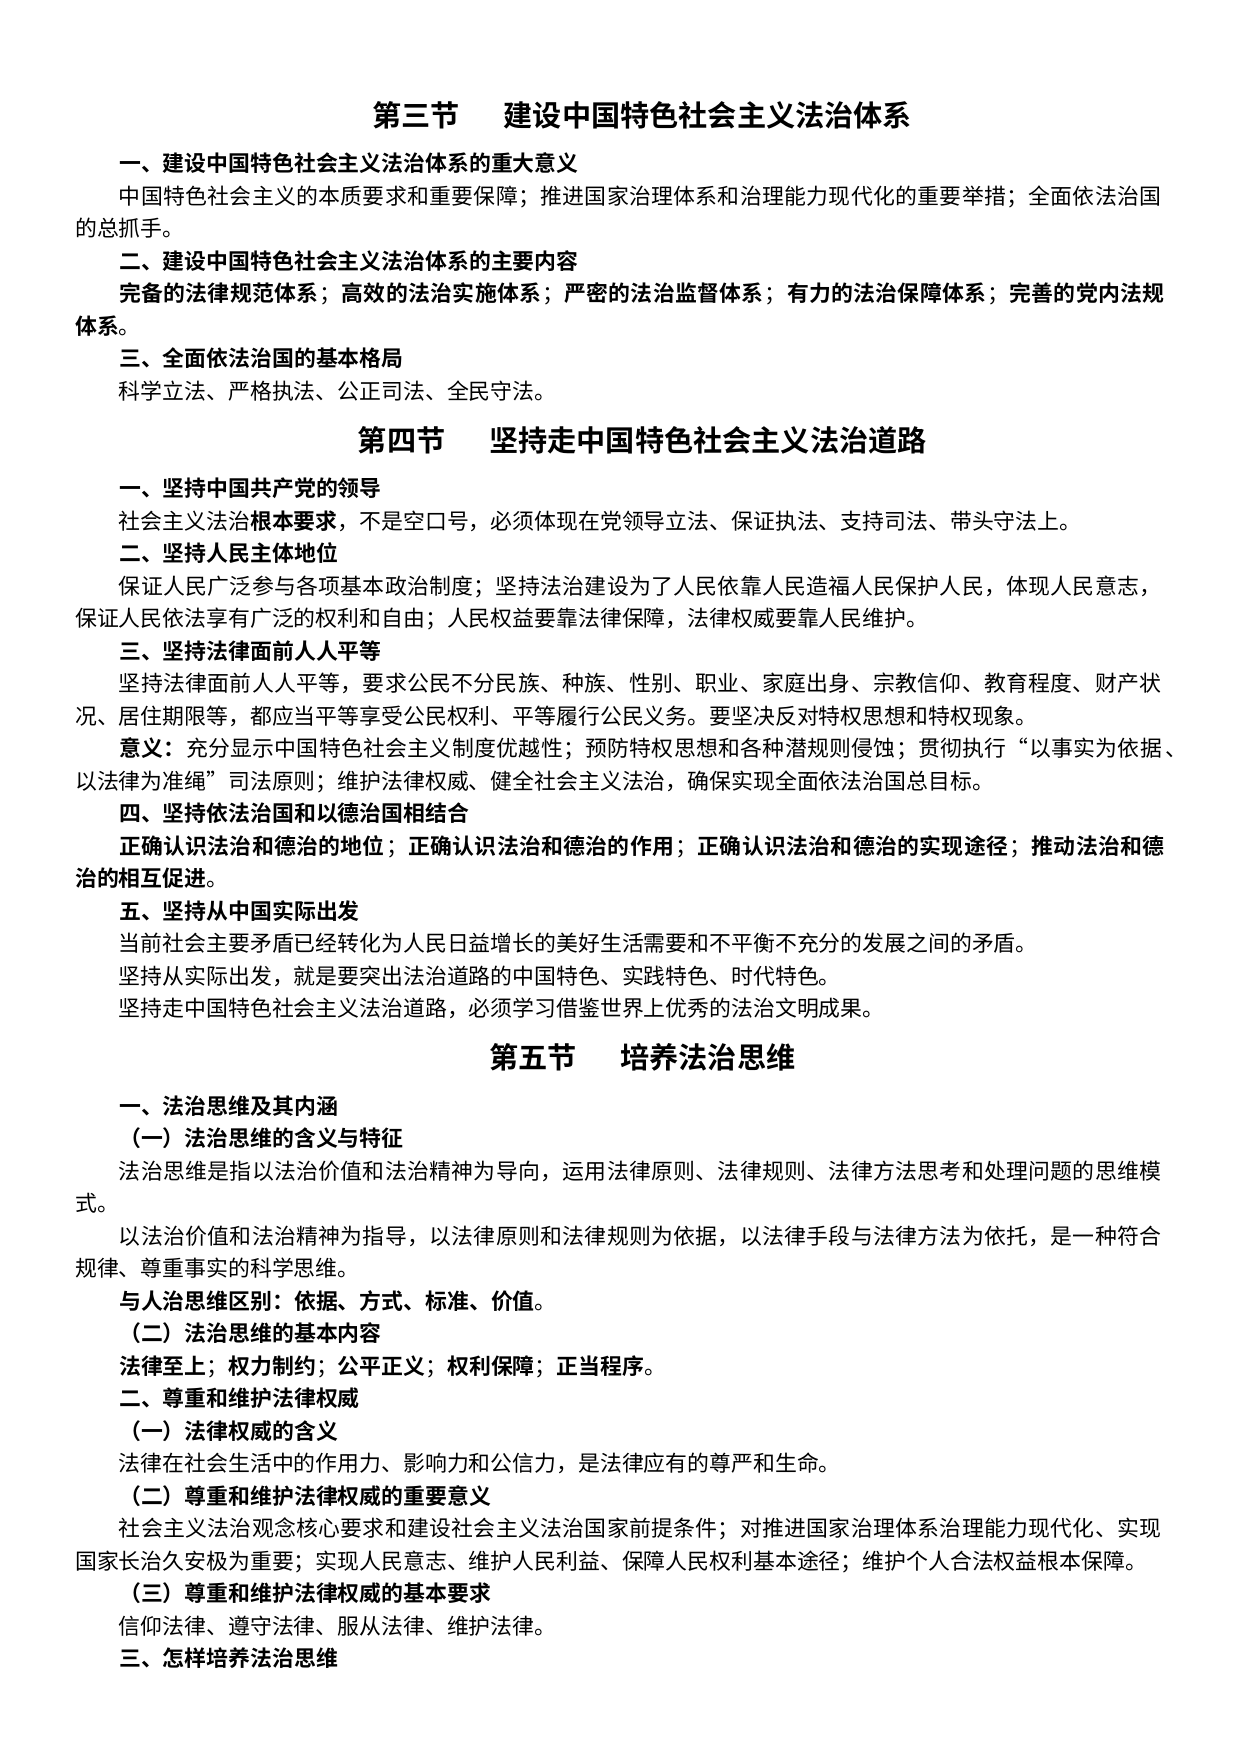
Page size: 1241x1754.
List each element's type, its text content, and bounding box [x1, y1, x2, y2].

text 社会主义法治观念核心要求和建设社会主义法治国家前提条件；对推进国家治理体系治理能力现代化、实现国家长治久安极为重要；实现人民意志、维护人民利益、保障人民权利基本途径；维护个人合法权益根本保障。 [75, 1511, 1165, 1576]
text 二、坚持人民主体地位 [75, 536, 1165, 568]
text 一、坚持中国共产党的领导 [75, 471, 1165, 503]
text 四、坚持依法治国和以德治国相结合 [75, 796, 1165, 828]
list 建设中国特色社会主义法治体系 [119, 81, 1165, 146]
text 与人治思维区别：依据、方式、标准、价值。 [75, 1283, 1165, 1316]
text 三、怎样培养法治思维 [75, 1641, 1165, 1673]
text 完备的法律规范体系；高效的法治实施体系；严密的法治监督体系；有力的法治保障体系；完善的党内法规体系。 [75, 276, 1165, 341]
text 科学立法、严格执法、公正司法、全民守法。 [75, 373, 1165, 406]
text 坚持走中国特色社会主义法治道路，必须学习借鉴世界上优秀的法治文明成果。 [75, 991, 1165, 1023]
list 坚持走中国特色社会主义法治道路 [119, 406, 1165, 471]
text 信仰法律、遵守法律、服从法律、维护法律。 [75, 1608, 1165, 1641]
text 五、坚持从中国实际出发 [75, 893, 1165, 926]
text 坚持从实际出发，就是要突出法治道路的中国特色、实践特色、时代特色。 [75, 958, 1165, 991]
text （一）法律权威的含义 [75, 1413, 1165, 1446]
text （二）尊重和维护法律权威的重要意义 [75, 1478, 1165, 1511]
text 保证人民广泛参与各项基本政治制度；坚持法治建设为了人民依靠人民造福人民保护人民，体现人民意志，保证人民依法享有广泛的权利和自由；人民权益要靠法律保障，法律权威要靠人民维护。 [75, 568, 1165, 633]
text 法律在社会生活中的作用力、影响力和公信力，是法律应有的尊严和生命。 [75, 1446, 1165, 1478]
text 中国特色社会主义的本质要求和重要保障；推进国家治理体系和治理能力现代化的重要举措；全面依法治国的总抓手。 [75, 178, 1165, 243]
text 三、全面依法治国的基本格局 [75, 341, 1165, 373]
list 培养法治思维 [119, 1023, 1165, 1088]
text 三、坚持法律面前人人平等 [75, 633, 1165, 666]
text 正确认识法治和德治的地位；正确认识法治和德治的作用；正确认识法治和德治的实现途径；推动法治和德治的相互促进。 [75, 828, 1165, 893]
text （一）法治思维的含义与特征 [75, 1121, 1165, 1153]
text 意义：充分显示中国特色社会主义制度优越性；预防特权思想和各种潜规则侵蚀；贯彻执行“以事实为依据、以法律为准绳”司法原则；维护法律权威、健全社会主义法治，确保实现全面依法治国总目标。 [75, 731, 1165, 796]
text 一、法治思维及其内涵 [75, 1088, 1165, 1121]
text （二）法治思维的基本内容 [75, 1316, 1165, 1348]
text 一、建设中国特色社会主义法治体系的重大意义 [75, 146, 1165, 178]
text 当前社会主要矛盾已经转化为人民日益增长的美好生活需要和不平衡不充分的发展之间的矛盾。 [75, 926, 1165, 958]
text 法治思维是指以法治价值和法治精神为导向，运用法律原则、法律规则、法律方法思考和处理问题的思维模式。 [75, 1153, 1165, 1218]
text 坚持法律面前人人平等，要求公民不分民族、种族、性别、职业、家庭出身、宗教信仰、教育程度、财产状况、居住期限等，都应当平等享受公民权利、平等履行公民义务。要坚决反对特权思想和特权现象。 [75, 666, 1165, 731]
text 二、建设中国特色社会主义法治体系的主要内容 [75, 243, 1165, 276]
text 以法治价值和法治精神为指导，以法律原则和法律规则为依据，以法律手段与法律方法为依托，是一种符合规律、尊重事实的科学思维。 [75, 1218, 1165, 1283]
text 二、尊重和维护法律权威 [75, 1381, 1165, 1413]
text 法律至上；权力制约；公平正义；权利保障；正当程序。 [75, 1348, 1165, 1381]
text （三）尊重和维护法律权威的基本要求 [75, 1576, 1165, 1608]
text 社会主义法治根本要求，不是空口号，必须体现在党领导立法、保证执法、支持司法、带头守法上。 [75, 503, 1165, 536]
